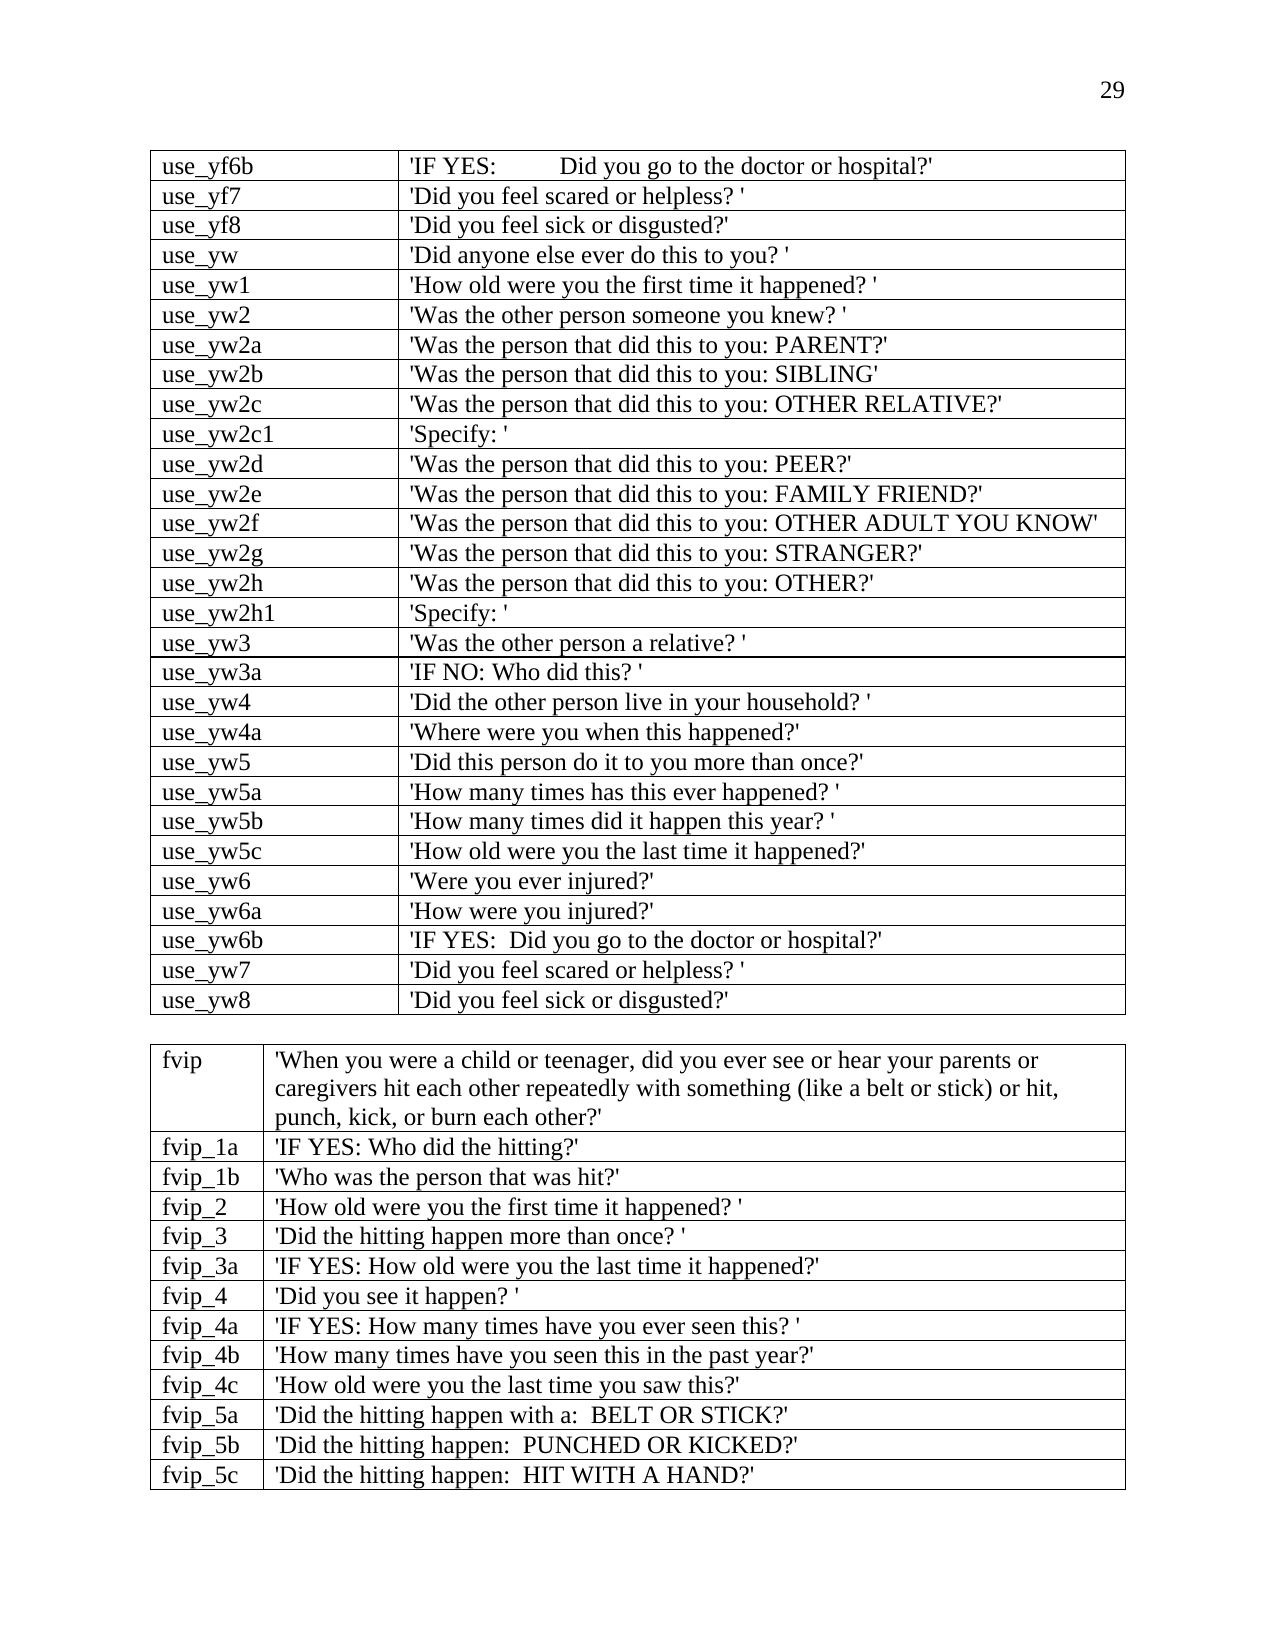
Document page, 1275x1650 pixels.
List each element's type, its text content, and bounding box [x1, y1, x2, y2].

table_cell 'IF NO: Who did this? ' [399, 658, 1125, 686]
table_cell use_yw5b [151, 806, 398, 835]
table_cell 'Did the hitting happen more than once? ' [264, 1221, 1125, 1250]
table_cell use_yw5a [151, 777, 398, 805]
table_cell 'How were you injured?' [399, 896, 1125, 924]
table_cell 'Was the person that did this to you: OTHER ADULT YOU KNOW' [399, 509, 1125, 537]
table_cell 'Was the person that did this to you: FAMILY FRIEND?' [399, 479, 1125, 507]
table_cell 'How many times have you seen this in the past year?' [264, 1341, 1125, 1369]
table_cell 'Who was the person that was hit?' [264, 1162, 1125, 1191]
table_cell 'IF YES: Did you go to the doctor or hospital?' [399, 151, 1125, 180]
table_cell fvip_1b [151, 1162, 263, 1191]
table_cell 'Did you feel sick or disgusted?' [399, 211, 1125, 239]
table_cell use_yf8 [151, 211, 398, 239]
table_cell use_yw2c [151, 389, 398, 418]
table_cell use_yw6b [151, 926, 398, 954]
table_cell use_yw4a [151, 717, 398, 746]
table_cell 'Did you feel sick or disgusted?' [399, 985, 1125, 1014]
table_cell use_yw3a [151, 658, 398, 686]
table_cell 'Where were you when this happened?' [399, 717, 1125, 746]
table_cell 'Was the person that did this to you: OTHER RELATIVE?' [399, 389, 1125, 418]
table_cell 'Was the person that did this to you: STRANGER?' [399, 538, 1125, 567]
table_cell 'Were you ever injured?' [399, 866, 1125, 895]
table_cell 'How old were you the first time it happened? ' [264, 1192, 1125, 1220]
table_cell 'How many times did it happen this year? ' [399, 806, 1125, 835]
table_cell fvip_5a [151, 1400, 263, 1429]
table_cell use_yf6b [151, 151, 398, 180]
table_cell 'Did the hitting happen: HIT WITH A HAND?' [264, 1460, 1125, 1488]
table_cell 'Did this person do it to you more than once?' [399, 747, 1125, 776]
table_cell 'Did the hitting happen: PUNCHED OR KICKED?' [264, 1430, 1125, 1459]
table_cell use_yw8 [151, 985, 398, 1014]
table_cell 'IF YES: Who did the hitting?' [264, 1132, 1125, 1161]
table_cell 'Did anyone else ever do this to you? ' [399, 240, 1125, 269]
table_cell 'Was the person that did this to you: OTHER?' [399, 568, 1125, 597]
table_cell 'Did the hitting happen with a: BELT OR STICK?' [264, 1400, 1125, 1429]
table_cell use_yw2g [151, 538, 398, 567]
table_cell 'Did you feel scared or helpless? ' [399, 181, 1125, 209]
table_header 'When you were a child or teenager, did you ever see or hear your parents or caregivers hit each other repeatedly with something (like a belt or stick) or hit, punch, kick, or burn each other?' [264, 1045, 1125, 1131]
table_cell use_yw6 [151, 866, 398, 895]
table_cell use_yw2d [151, 449, 398, 478]
table_cell use_yf7 [151, 181, 398, 209]
table_cell fvip_4c [151, 1370, 263, 1399]
table_cell fvip_4b [151, 1341, 263, 1369]
table_cell 'Did the other person live in your household? ' [399, 687, 1125, 716]
table_cell fvip_4a [151, 1311, 263, 1339]
table_cell use_yw2b [151, 360, 398, 388]
table_cell use_yw2a [151, 330, 398, 358]
table_cell 'Was the other person someone you knew? ' [399, 300, 1125, 329]
table_cell use_yw6a [151, 896, 398, 924]
table_cell 'Was the person that did this to you: PEER?' [399, 449, 1125, 478]
table_cell fvip_1a [151, 1132, 263, 1161]
table_cell use_yw1 [151, 270, 398, 299]
table_cell use_yw [151, 240, 398, 269]
table_cell 'Was the person that did this to you: SIBLING' [399, 360, 1125, 388]
table_cell use_yw2h1 [151, 598, 398, 627]
table_cell 'How old were you the first time it happened? ' [399, 270, 1125, 299]
table_header fvip [151, 1045, 263, 1131]
table_cell 'Specify: ' [399, 598, 1125, 627]
table_cell 'Was the other person a relative? ' [399, 628, 1125, 656]
table_cell use_yw7 [151, 955, 398, 984]
table_cell 'How old were you the last time you saw this?' [264, 1370, 1125, 1399]
table_cell use_yw2f [151, 509, 398, 537]
table_cell use_yw5c [151, 836, 398, 865]
table_cell fvip_3a [151, 1251, 263, 1280]
table_cell use_yw2e [151, 479, 398, 507]
table_cell 'Specify: ' [399, 419, 1125, 448]
table_cell 'Was the person that did this to you: PARENT?' [399, 330, 1125, 358]
table_cell use_yw2h [151, 568, 398, 597]
table_cell use_yw5 [151, 747, 398, 776]
table_cell use_yw2c1 [151, 419, 398, 448]
table_cell use_yw4 [151, 687, 398, 716]
table_cell 'How old were you the last time it happened?' [399, 836, 1125, 865]
table_cell 'How many times has this ever happened? ' [399, 777, 1125, 805]
table_cell fvip_4 [151, 1281, 263, 1310]
table_cell fvip_5b [151, 1430, 263, 1459]
table_cell 'IF YES: How old were you the last time it happened?' [264, 1251, 1125, 1280]
table_cell 'IF YES: Did you go to the doctor or hospital?' [399, 926, 1125, 954]
table_cell 'IF YES: How many times have you ever seen this? ' [264, 1311, 1125, 1339]
table_cell fvip_5c [151, 1460, 263, 1488]
table_cell 'Did you see it happen? ' [264, 1281, 1125, 1310]
table_cell 'Did you feel scared or helpless? ' [399, 955, 1125, 984]
table_cell use_yw2 [151, 300, 398, 329]
table_cell fvip_2 [151, 1192, 263, 1220]
table_cell use_yw3 [151, 628, 398, 656]
table_cell fvip_3 [151, 1221, 263, 1250]
